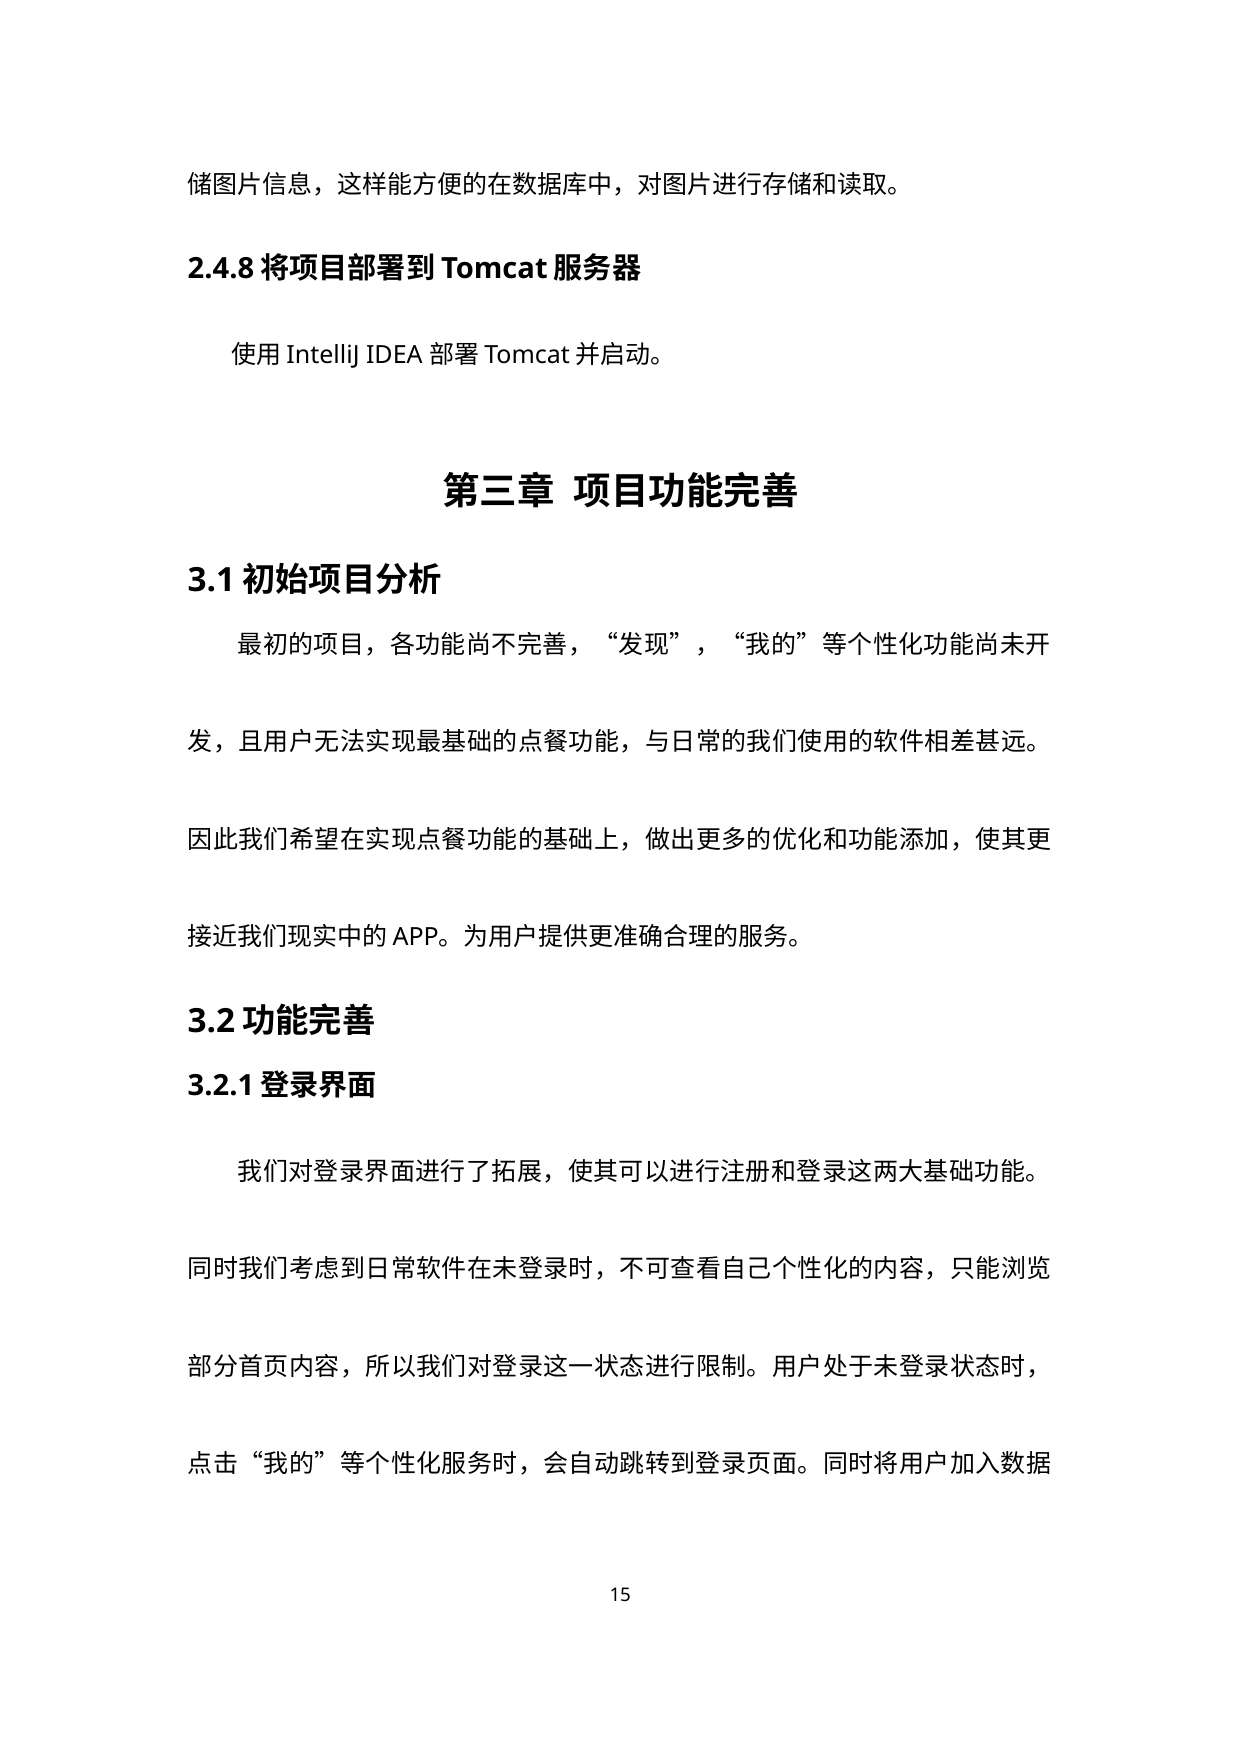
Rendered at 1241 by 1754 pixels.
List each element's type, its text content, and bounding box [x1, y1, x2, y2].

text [187, 151, 1053, 216]
text 最初的项目，各功能尚不完善，“发现”，“我的”等个性化功能尚未开发，且用户无法实现最基础的点餐功能，与日常的我们使用的软件相差甚远。因此我们希望在实现点餐功能的基础上，做出更多的优化和功能添加，使其更接近我们现实中的APP。为用户提供更准确合理的服务。 [187, 610, 1053, 967]
text 3.2功能完善 [187, 986, 1053, 1051]
text 使用IntelliJ IDEA 部署Tomcat并启动。 [187, 320, 1053, 385]
text 2.4.8将项目部署到Tomcat服务器 [187, 234, 1053, 299]
list 项目功能完善 [187, 455, 1053, 520]
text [187, 1137, 1053, 1494]
text 3.2.1登录界面 [187, 1051, 1053, 1116]
text 3.1初始项目分析 [187, 545, 1053, 610]
